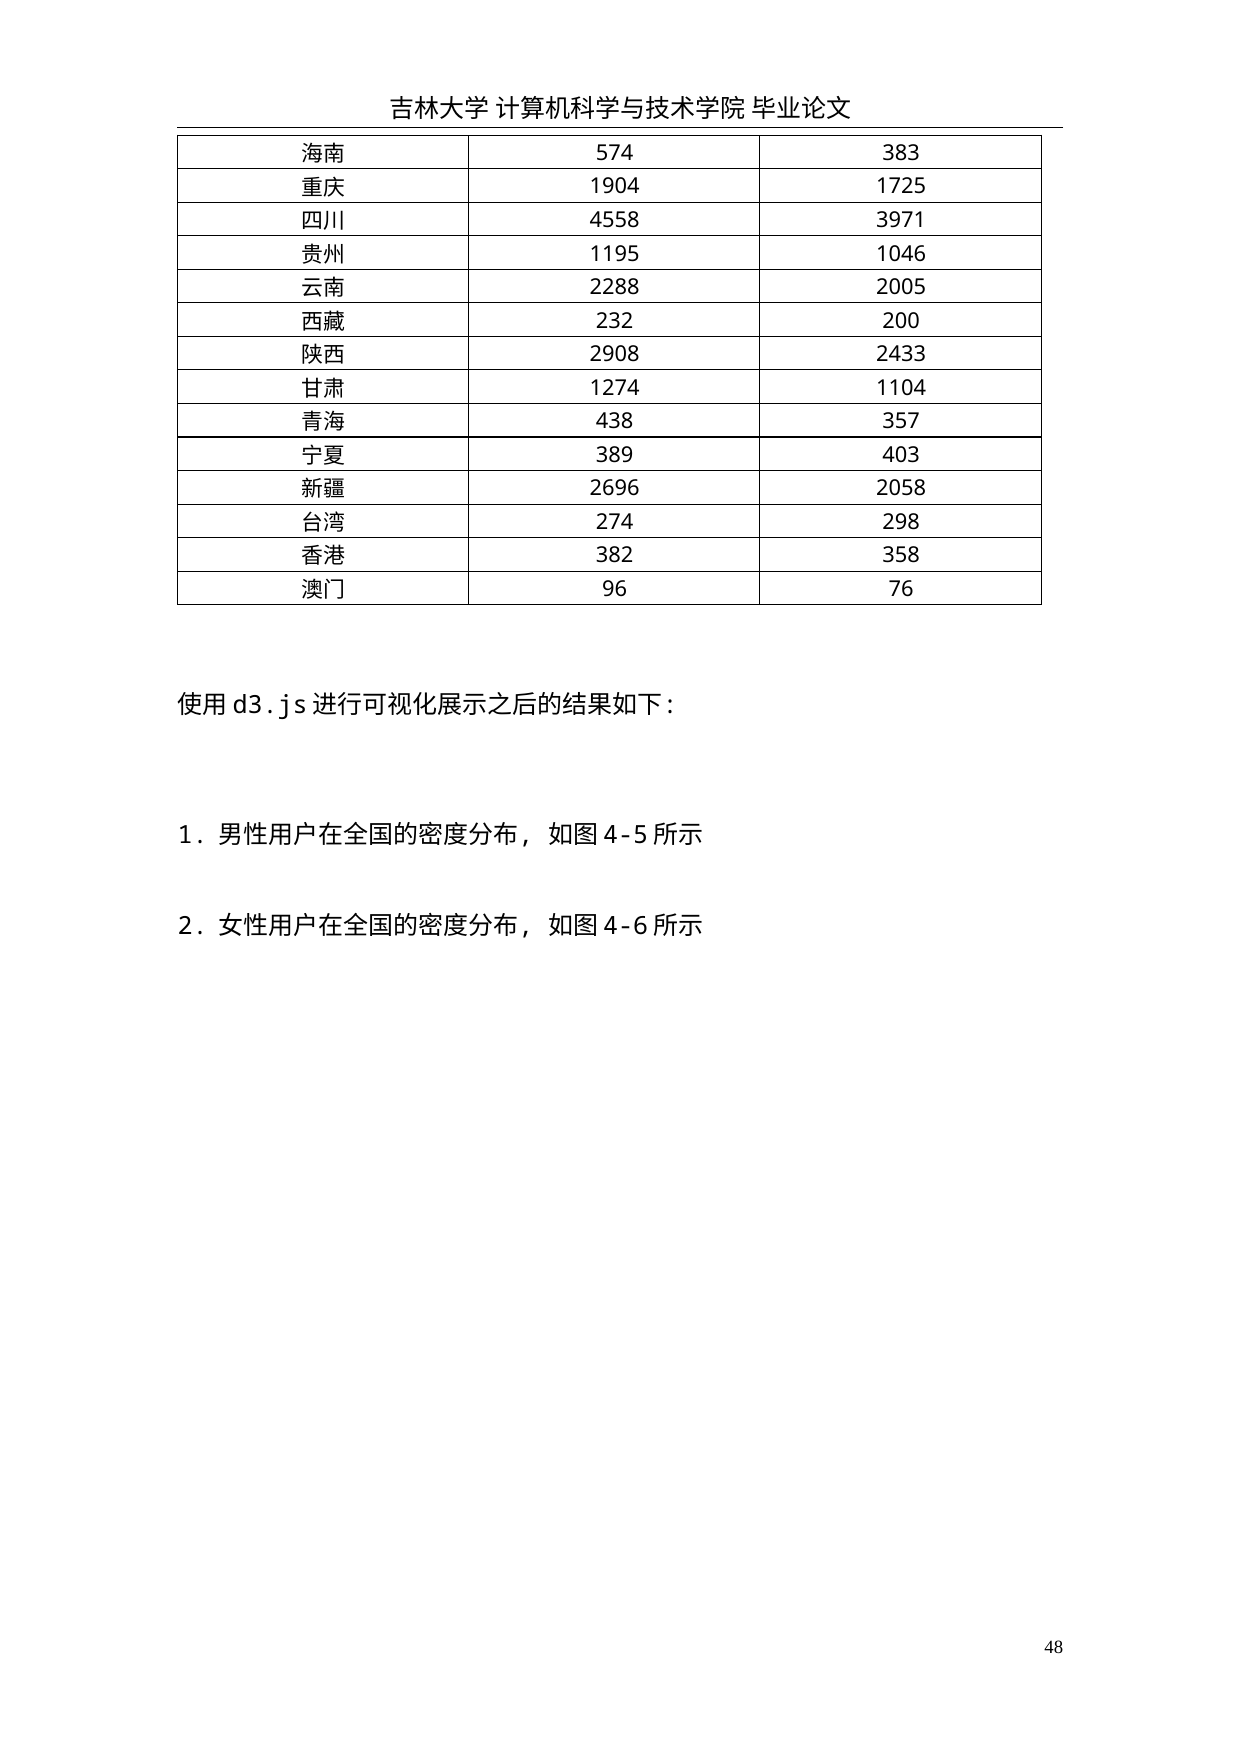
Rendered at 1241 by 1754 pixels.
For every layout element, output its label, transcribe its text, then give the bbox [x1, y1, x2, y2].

table_cell 403 [760, 438, 1041, 470]
table_cell 358 [760, 538, 1041, 571]
table_cell 382 [469, 538, 759, 571]
table_cell 香港 [178, 538, 468, 571]
text 使用d3.js进行可视化展示之后的结果如下: [177, 670, 1063, 735]
table_cell 台湾 [178, 505, 468, 537]
table_cell 1104 [760, 370, 1041, 403]
table_cell 2696 [469, 471, 759, 503]
table_cell 贵州 [178, 236, 468, 269]
table_cell 2288 [469, 270, 759, 302]
table_cell 陕西 [178, 337, 468, 369]
list 男性用户在全国的密度分布, 如图4-5所示 [177, 800, 1063, 865]
table_cell 357 [760, 404, 1041, 436]
table_cell 新疆 [178, 471, 468, 503]
table_cell 232 [469, 303, 759, 336]
table_cell 1046 [760, 236, 1041, 269]
table_cell 574 [469, 136, 759, 168]
table_cell 重庆 [178, 169, 468, 202]
table_cell 383 [760, 136, 1041, 168]
table_cell 1195 [469, 236, 759, 269]
table_cell 438 [469, 404, 759, 436]
table_cell 200 [760, 303, 1041, 336]
table_cell 宁夏 [178, 438, 468, 470]
table_cell 1274 [469, 370, 759, 403]
table_cell 3971 [760, 203, 1041, 235]
table_cell 4558 [469, 203, 759, 235]
table_cell 四川 [178, 203, 468, 235]
table_cell 1725 [760, 169, 1041, 202]
table_cell 甘肃 [178, 370, 468, 403]
table_cell 云南 [178, 270, 468, 302]
table_cell 西藏 [178, 303, 468, 336]
table_cell 海南 [178, 136, 468, 168]
table_cell 2433 [760, 337, 1041, 369]
table_cell 76 [760, 572, 1041, 604]
table_cell 青海 [178, 404, 468, 436]
table_cell 389 [469, 438, 759, 470]
table_cell 298 [760, 505, 1041, 537]
table_cell 2058 [760, 471, 1041, 503]
list 女性用户在全国的密度分布, 如图4-6所示 [177, 891, 1063, 956]
table_cell 澳门 [178, 572, 468, 604]
table_cell 2005 [760, 270, 1041, 302]
table_cell 274 [469, 505, 759, 537]
table_cell 96 [469, 572, 759, 604]
table_cell 1904 [469, 169, 759, 202]
table_cell 2908 [469, 337, 759, 369]
